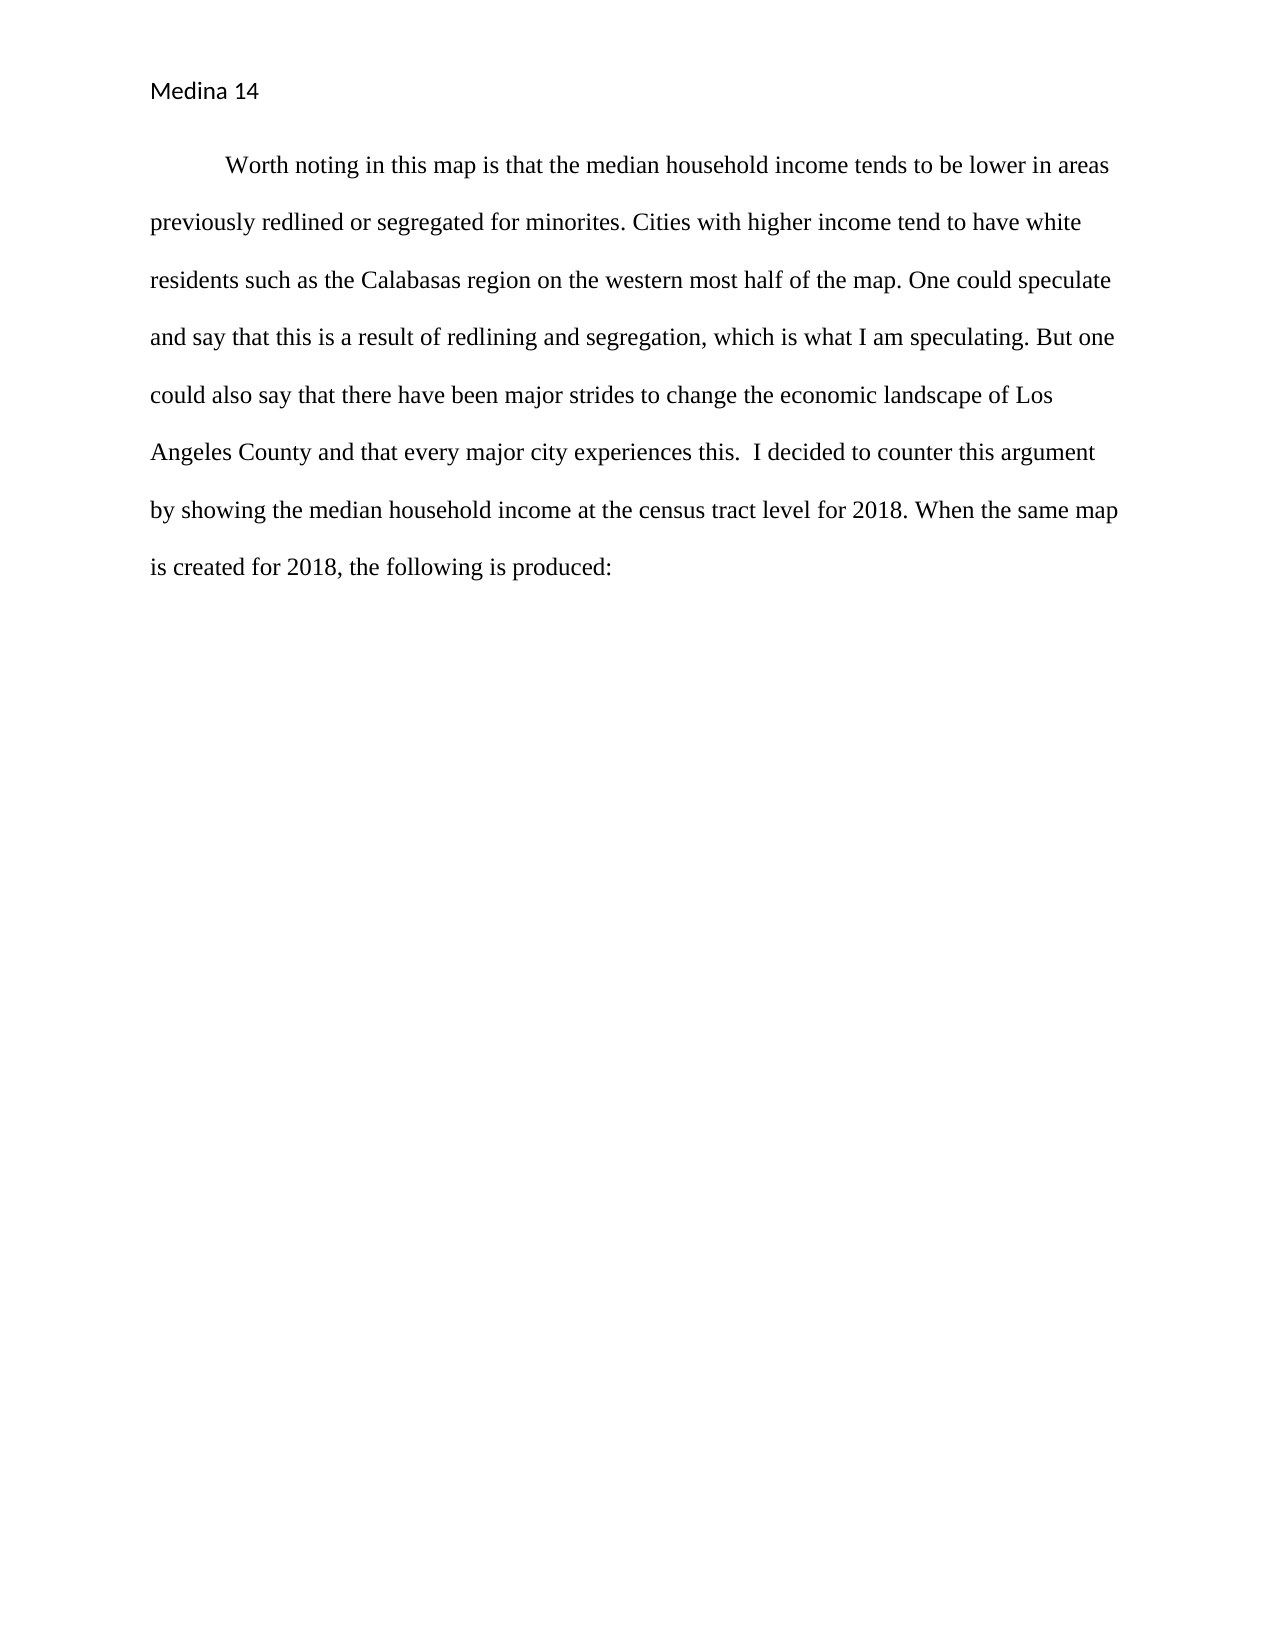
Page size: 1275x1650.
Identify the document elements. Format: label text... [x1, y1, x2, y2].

text Worth noting in this map is that the median household income tends to be lower in areas previously redlined or segregated for minorites. Cities with higher income tend to have white residents such as the Calabasas region on the western most half of the map. One could speculate and say that this is a result of redlining and segregation, which is what I am speculating. But one could also say that there have been major strides to change the economic landscape of Los Angeles County and that every major city experiences this. I decided to counter this argument by showing the median household income at the census tract level for 2018. When the same map is created for 2018, the following is produced: [150, 150, 1125, 581]
